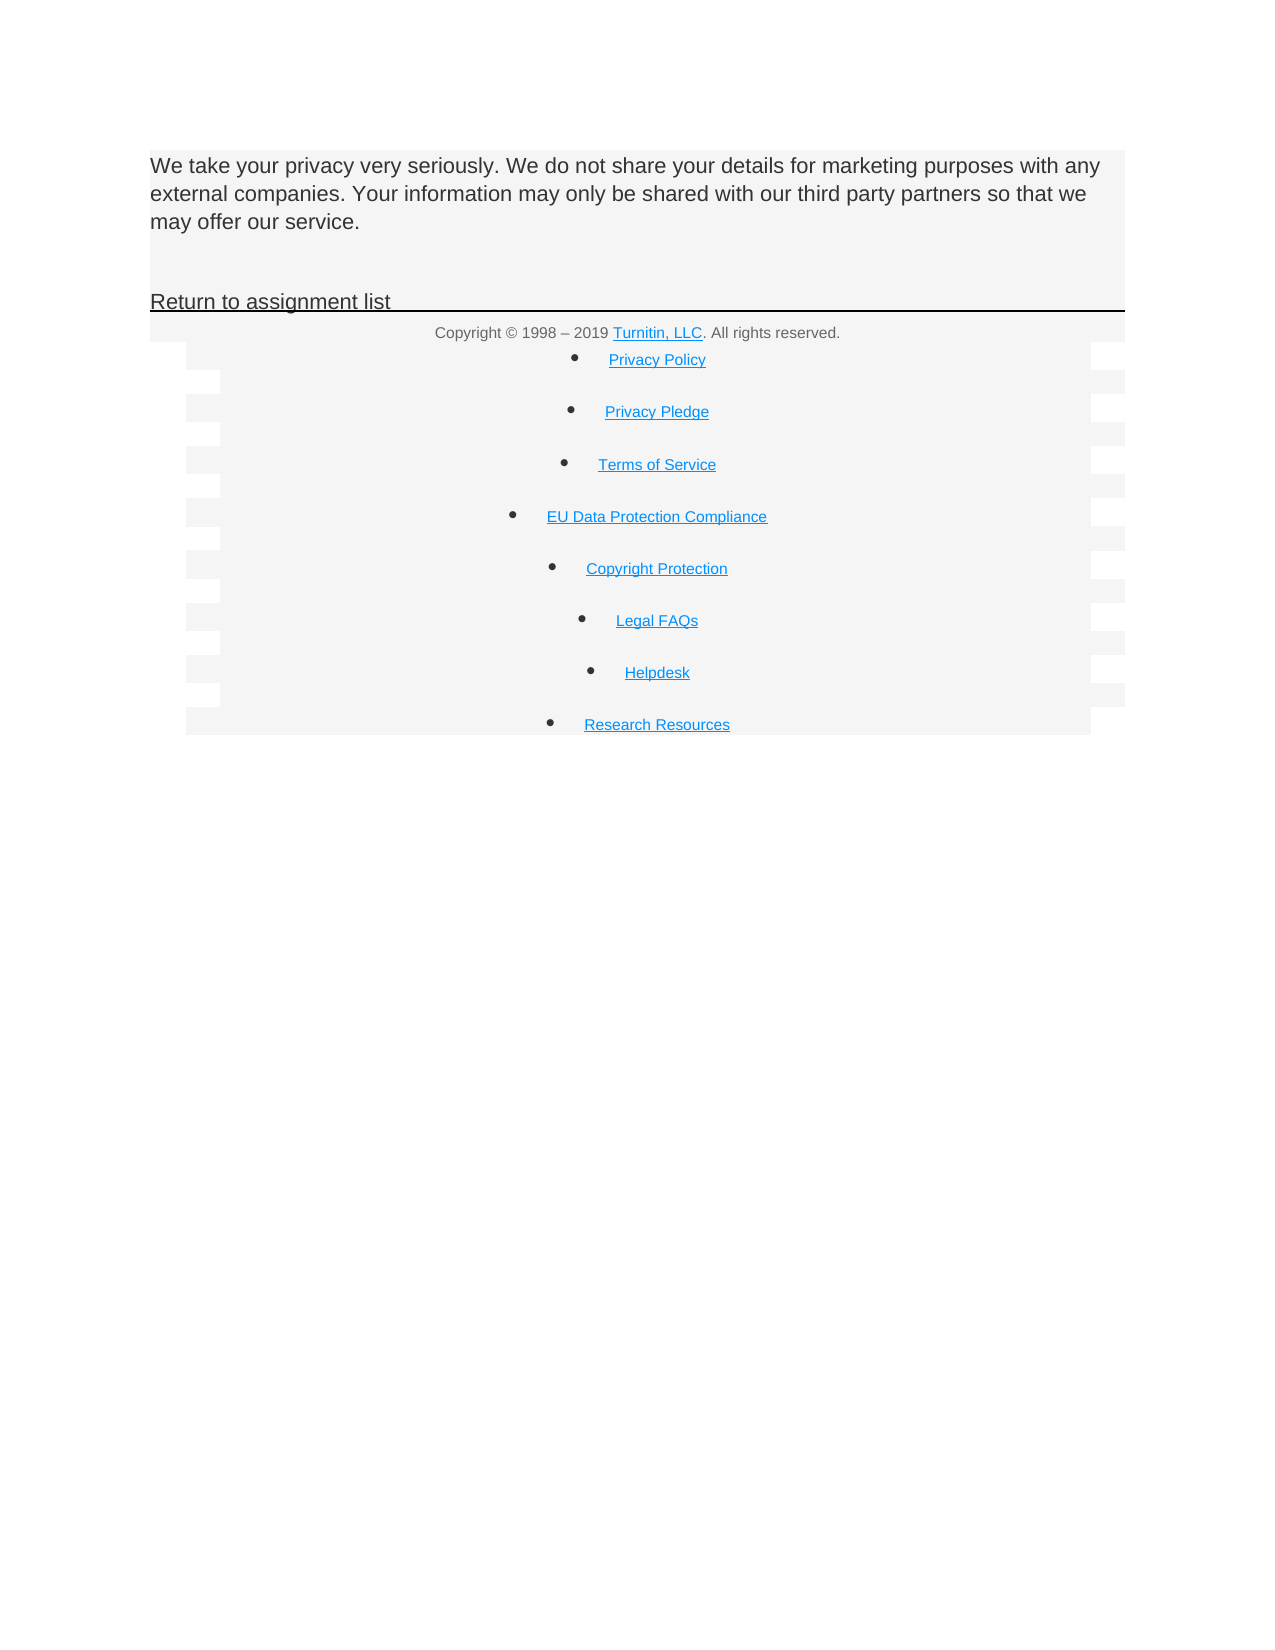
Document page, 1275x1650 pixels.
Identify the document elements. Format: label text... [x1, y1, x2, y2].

text Return to assignment list [150, 281, 1125, 310]
list Terms of Service [186, 446, 1091, 474]
list EU Data Protection Compliance [186, 498, 1091, 527]
list Privacy Pledge [186, 394, 1091, 422]
list Legal FAQs [186, 603, 1091, 631]
list Research Resources [186, 707, 1091, 735]
list Helpdesk [186, 655, 1091, 683]
text Copyright © 1998 – 2019 Turnitin, LLC. All rights reserved. [150, 314, 1125, 342]
list Copyright Protection [186, 551, 1091, 579]
text We take your privacy very seriously. We do not share your details for marketing purposes with any external companies. Your information may only be shared with our third party partners so that we may offer our service. [150, 150, 1125, 234]
list Privacy Policy [186, 342, 1091, 370]
